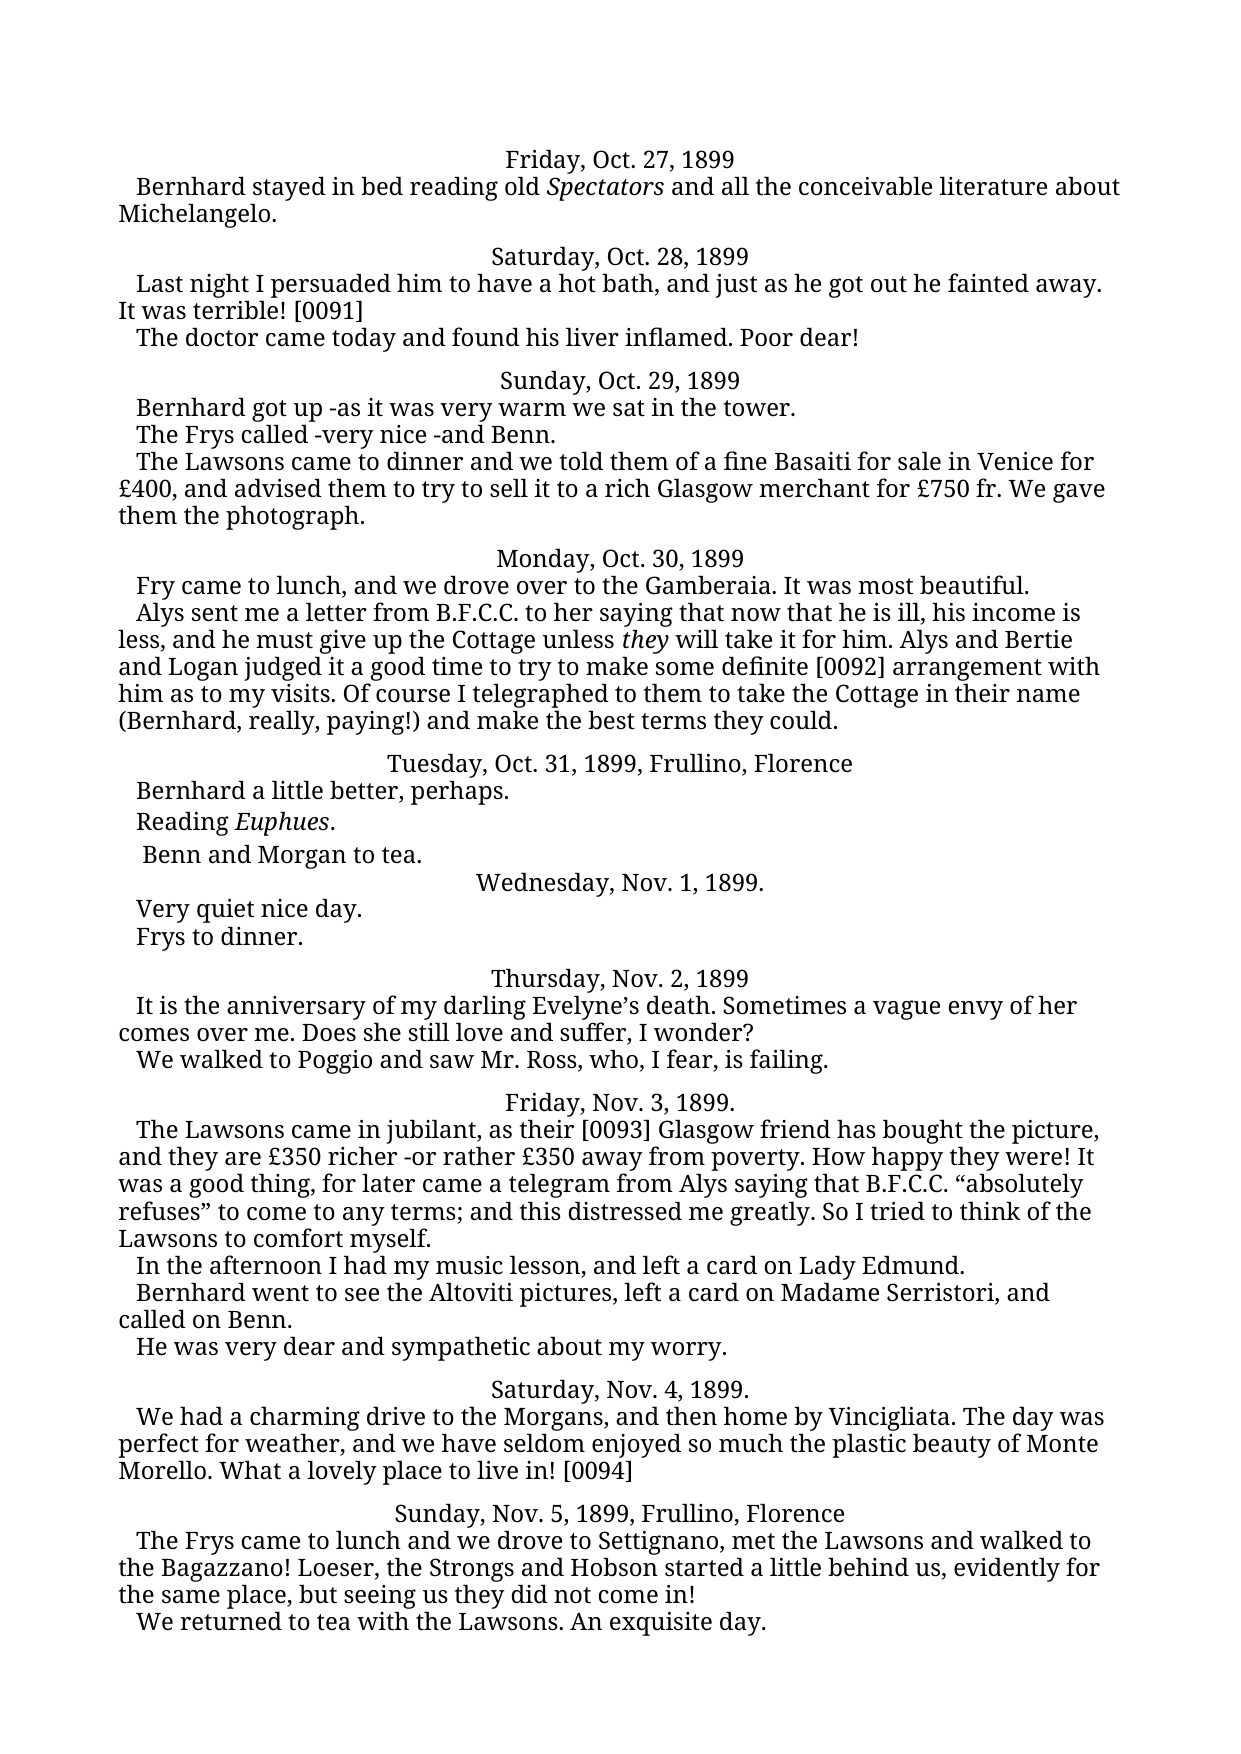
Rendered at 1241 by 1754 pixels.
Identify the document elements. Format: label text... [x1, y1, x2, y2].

text Bernhard got up -as it was very warm we sat in the tower. [118, 394, 1122, 422]
text The Lawsons came in jubilant, as their [0093] Glasgow friend has bought the picture, and they are £350 richer -or rather £350 away from poverty. How happy they were! It was a good thing, for later came a telegram from Alys saying that B.F.C.C. “absolutely refuses” to come to any terms; and this distressed me greatly. So I tried to think of the Lawsons to comfort myself. [118, 1117, 1122, 1252]
text Fry came to lunch, and we drove over to the Gamberaia. It was most beautiful. [118, 573, 1122, 600]
text The doctor came today and found his liver inflamed. Poor dear! [118, 325, 1122, 352]
text Sunday, Oct. 29, 1899 [118, 368, 1122, 394]
text Thursday, Nov. 2, 1899 [118, 967, 1122, 993]
text Bernhard a little better, perhaps. [118, 778, 1122, 805]
text Tuesday, Oct. 31, 1899, Frullino, Florence [118, 752, 1122, 778]
text Saturday, Oct. 28, 1899 [118, 244, 1122, 271]
text The Lawsons came to dinner and we told them of a fine Basaiti for sale in Venice for £400, and advised them to try to sell it to a rich Glasgow merchant for £750 fr. We gave them the photograph. [118, 449, 1122, 530]
text Bernhard stayed in bed reading old Spectators and all the conceivable literature about Michelangelo. [118, 174, 1122, 228]
text We returned to tea with the Lawsons. An exquisite day. [118, 1609, 1122, 1636]
text Alys sent me a letter from B.F.C.C. to her saying that now that he is ill, his income is less, and he must give up the Cottage unless they will take it for him. Alys and Bertie and Logan judged it a good time to try to make some definite [0092] arrangement with him as to my visits. Of course I telegraphed to them to take the Cottage in their name (Bernhard, really, paying!) and make the best terms they could. [118, 600, 1122, 735]
text He was very dear and sympathetic about my worry. [118, 1334, 1122, 1361]
text Friday, Oct. 27, 1899 [118, 148, 1122, 174]
text Saturday, Nov. 4, 1899. [118, 1377, 1122, 1403]
text We had a charming drive to the Morgans, and then home by Vincigliata. The day was perfect for weather, and we have seldom enjoyed so much the plastic beauty of Monte Morello. What a lovely place to live in! [0094] [118, 1403, 1122, 1485]
text Sunday, Nov. 5, 1899, Frullino, Florence [118, 1501, 1122, 1527]
text Benn and Morgan to tea. [118, 837, 1122, 870]
text We walked to Poggio and saw Mr. Ross, who, I fear, is failing. [118, 1047, 1122, 1074]
text The Frys called -very nice -and Benn. [118, 422, 1122, 449]
text Last night I persuaded him to have a hot bath, and just as he got out he fainted away. It was terrible! [0091] [118, 271, 1122, 325]
text Very quiet nice day. [118, 896, 1122, 923]
text It is the anniversary of my darling Evelyne’s death. Sometimes a vague envy of her comes over me. Does she still love and suffer, I wonder? [118, 993, 1122, 1047]
text Reading Euphues. [118, 805, 1122, 837]
text Frys to dinner. [118, 923, 1122, 950]
text Bernhard went to see the Altoviti pictures, left a card on Madame Serristori, and called on Benn. [118, 1279, 1122, 1334]
text Friday, Nov. 3, 1899. [118, 1091, 1122, 1117]
text Monday, Oct. 30, 1899 [118, 547, 1122, 573]
text The Frys came to lunch and we drove to Settignano, met the Lawsons and walked to the Bagazzano! Loeser, the Strongs and Hobson started a little behind us, evidently for the same place, but seeing us they did not come in! [118, 1527, 1122, 1609]
text In the afternoon I had my music lesson, and left a card on Lady Edmund. [118, 1252, 1122, 1279]
text Wednesday, Nov. 1, 1899. [118, 870, 1122, 896]
